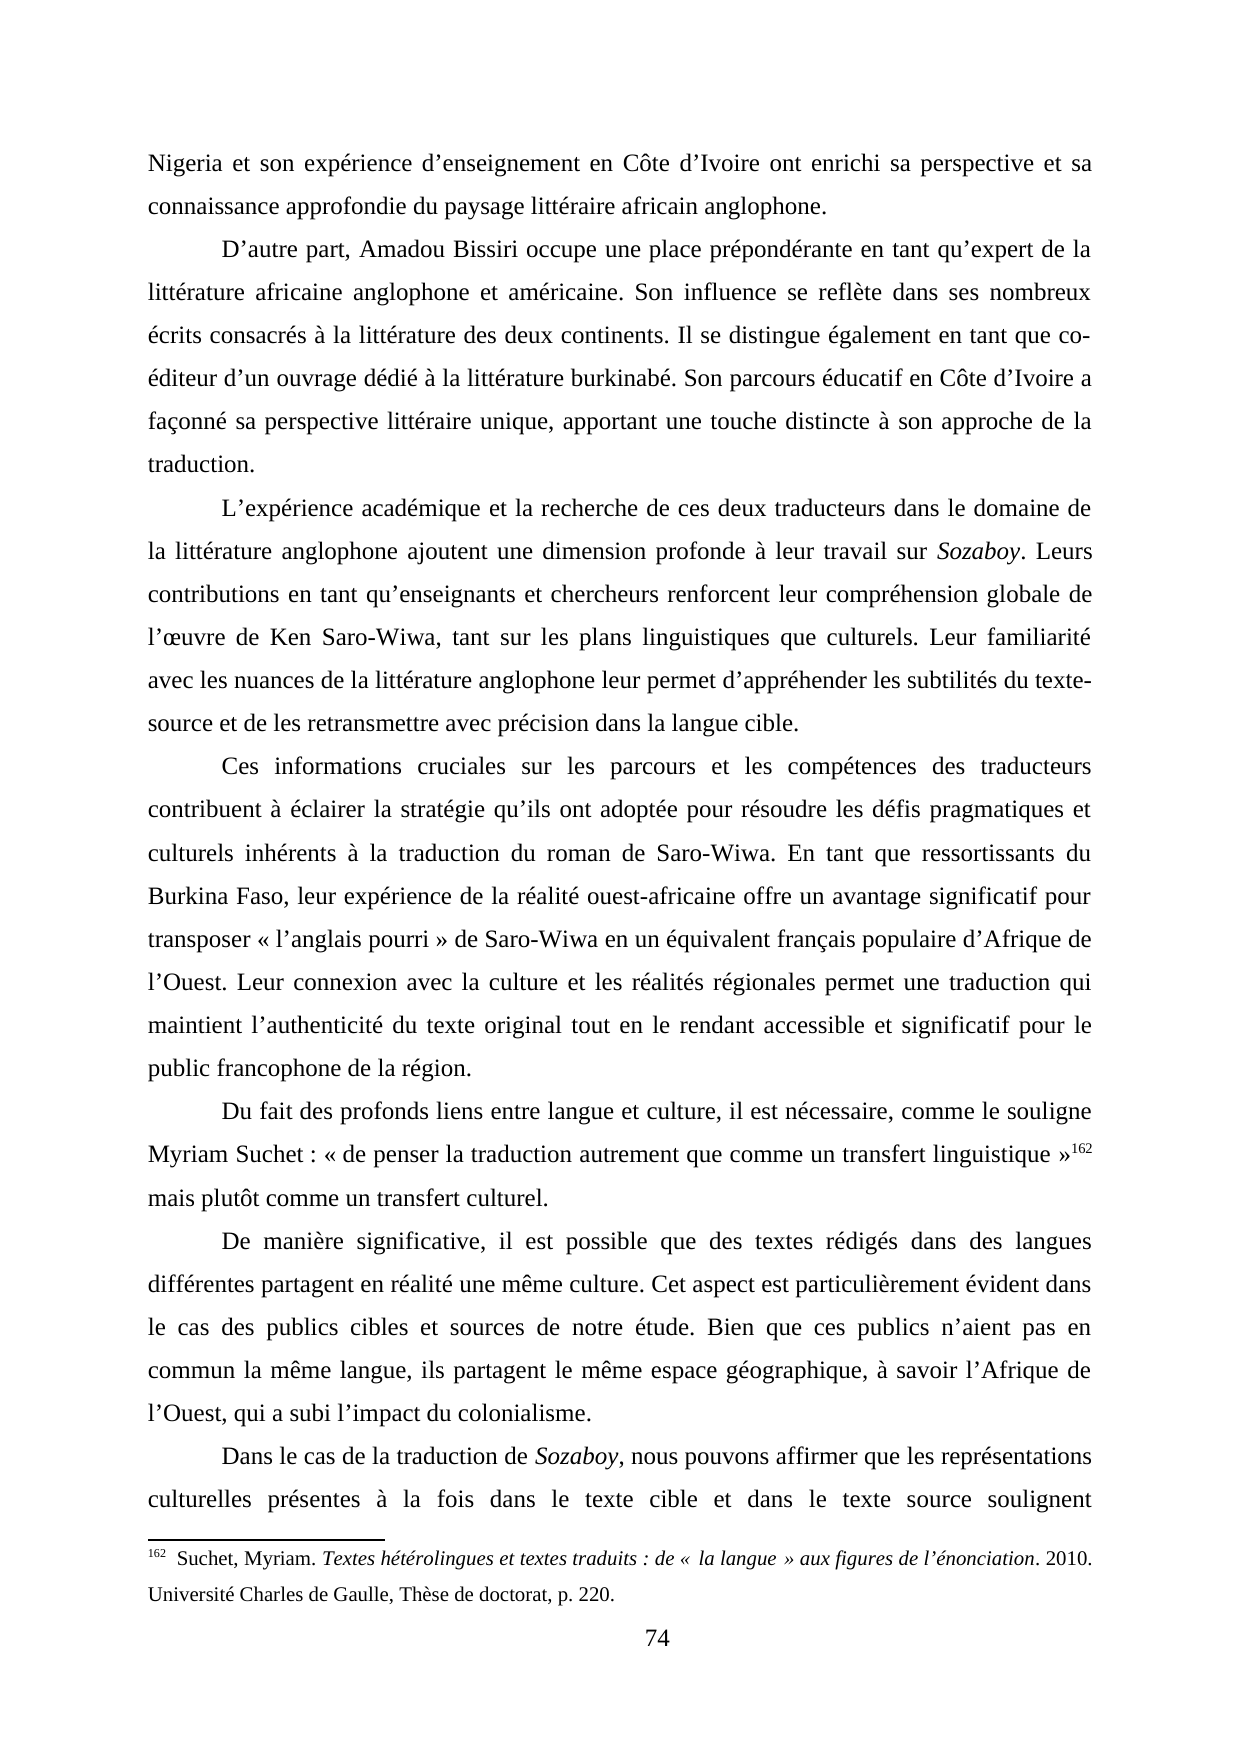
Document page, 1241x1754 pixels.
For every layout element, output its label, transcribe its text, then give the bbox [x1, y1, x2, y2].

text L’expérience académique et la recherche de ces deux traducteurs dans le domaine de la littérature anglophone ajoutent une dimension profonde à leur travail sur Sozaboy. Leurs contributions en tant qu’enseignants et chercheurs renforcent leur compréhension globale de l’œuvre de Ken Saro-Wiwa, tant sur les plans linguistiques que culturels. Leur familiarité avec les nuances de la littérature anglophone leur permet d’appréhender les subtilités du texte-source et de les retransmettre avec précision dans la langue cible. [148, 493, 1093, 737]
text Ces informations cruciales sur les parcours et les compétences des traducteurs contribuent à éclairer la stratégie qu’ils ont adoptée pour résoudre les défis pragmatiques et culturels inhérents à la traduction du roman de Saro-Wiwa. En tant que ressortissants du Burkina Faso, leur expérience de la réalité ouest-africaine offre un avantage significatif pour transposer « l’anglais pourri » de Saro-Wiwa en un équivalent français populaire d’Afrique de l’Ouest. Leur connexion avec la culture et les réalités régionales permet une traduction qui maintient l’authenticité du texte original tout en le rendant accessible et significatif pour le public francophone de la région. [148, 751, 1093, 1082]
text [148, 1441, 1093, 1513]
text Du fait des profonds liens entre langue et culture, il est nécessaire, comme le souligne Myriam Suchet : « de penser la traduction autrement que comme un transfert linguistique » mais plutôt comme un transfert culturel. [148, 1096, 1093, 1211]
text D’autre part, Amadou Bissiri occupe une place prépondérante en tant qu’expert de la littérature africaine anglophone et américaine. Son influence se reflète dans ses nombreux écrits consacrés à la littérature des deux continents. Il se distingue également en tant que co-éditeur d’un ouvrage dédié à la littérature burkinabé. Son parcours éducatif en Côte d’Ivoire a façonné sa perspective littéraire unique, apportant une touche distincte à son approche de la traduction. [148, 234, 1093, 478]
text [148, 148, 1093, 219]
text De manière significative, il est possible que des textes rédigés dans des langues différentes partagent en réalité une même culture. Cet aspect est particulièrement évident dans le cas des publics cibles et sources de notre étude. Bien que ces publics n’aient pas en commun la même langue, ils partagent le même espace géographique, à savoir l’Afrique de l’Ouest, qui a subi l’impact du colonialisme. [148, 1226, 1093, 1427]
